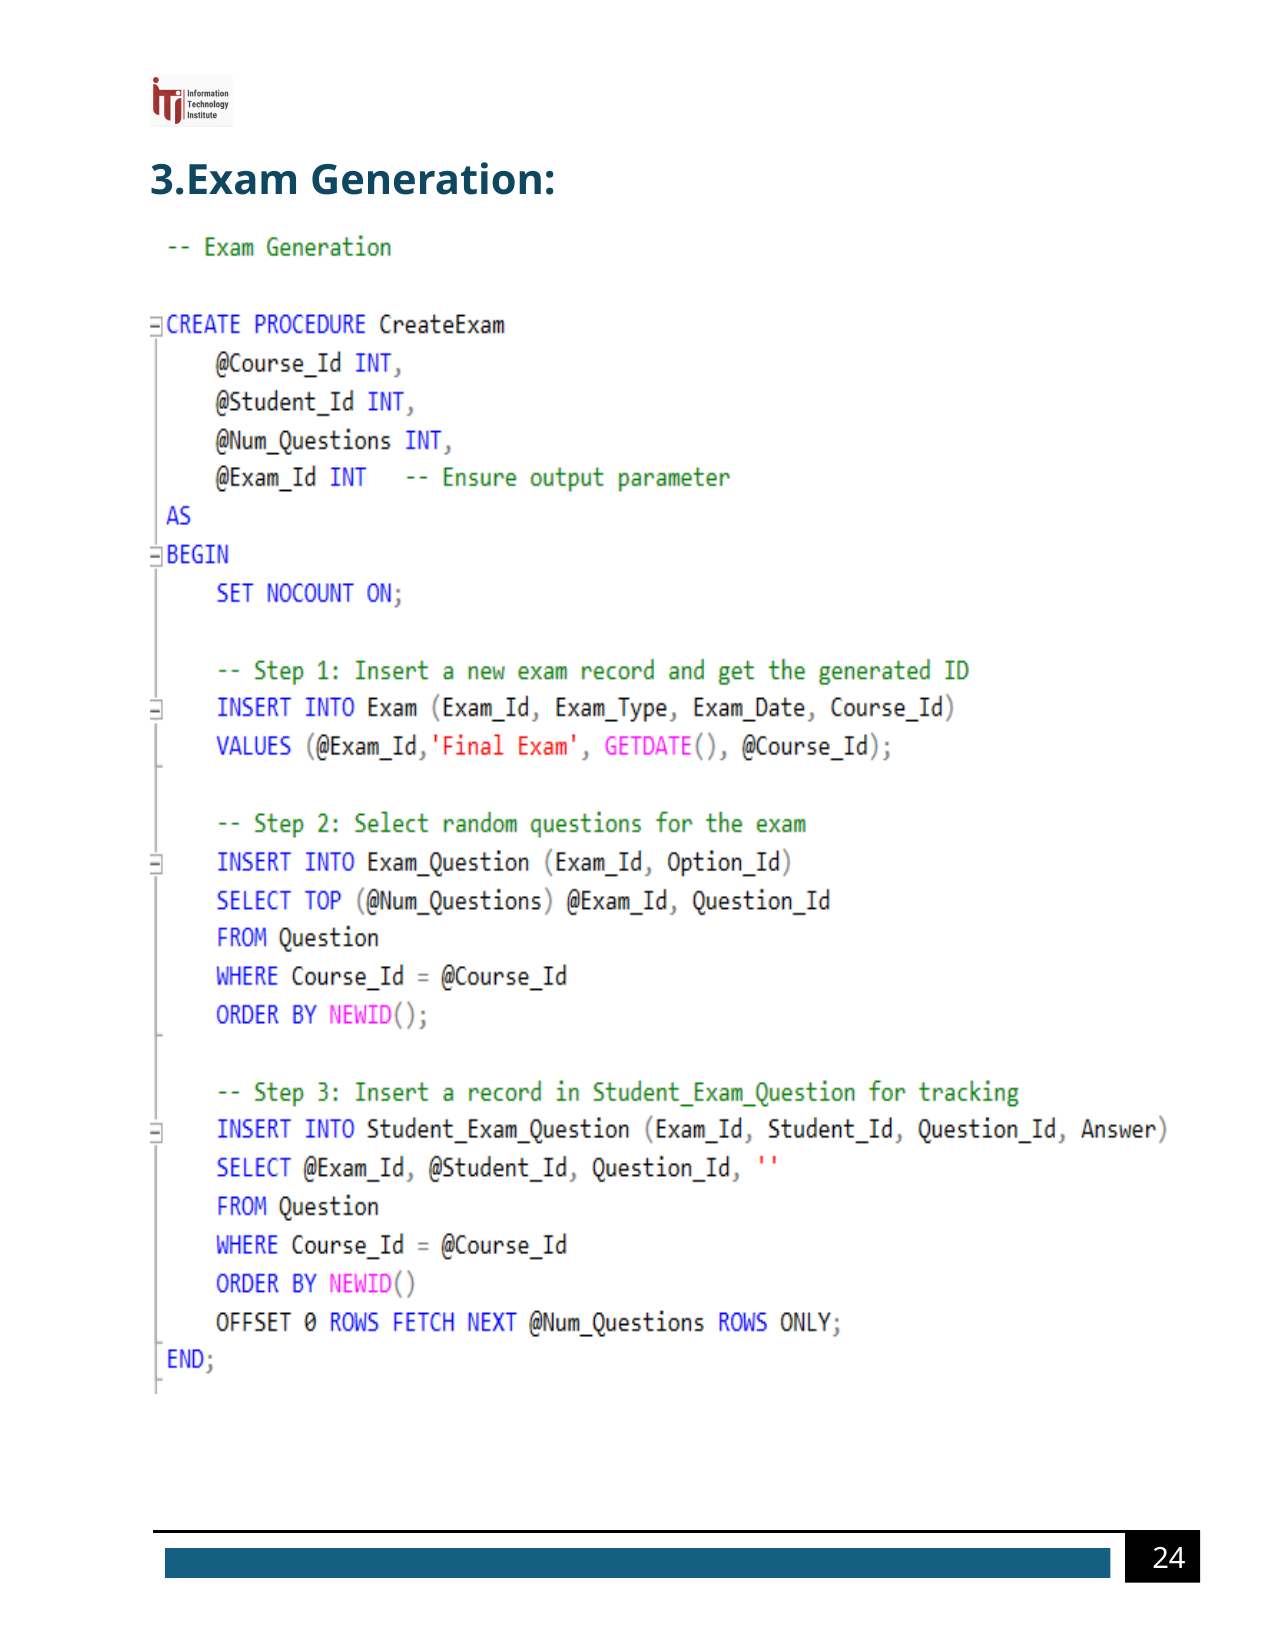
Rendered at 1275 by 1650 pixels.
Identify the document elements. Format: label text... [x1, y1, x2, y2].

picture [150, 223, 1180, 1394]
subtitle 3.Exam Generation: [150, 150, 1125, 207]
picture [150, 75, 233, 127]
